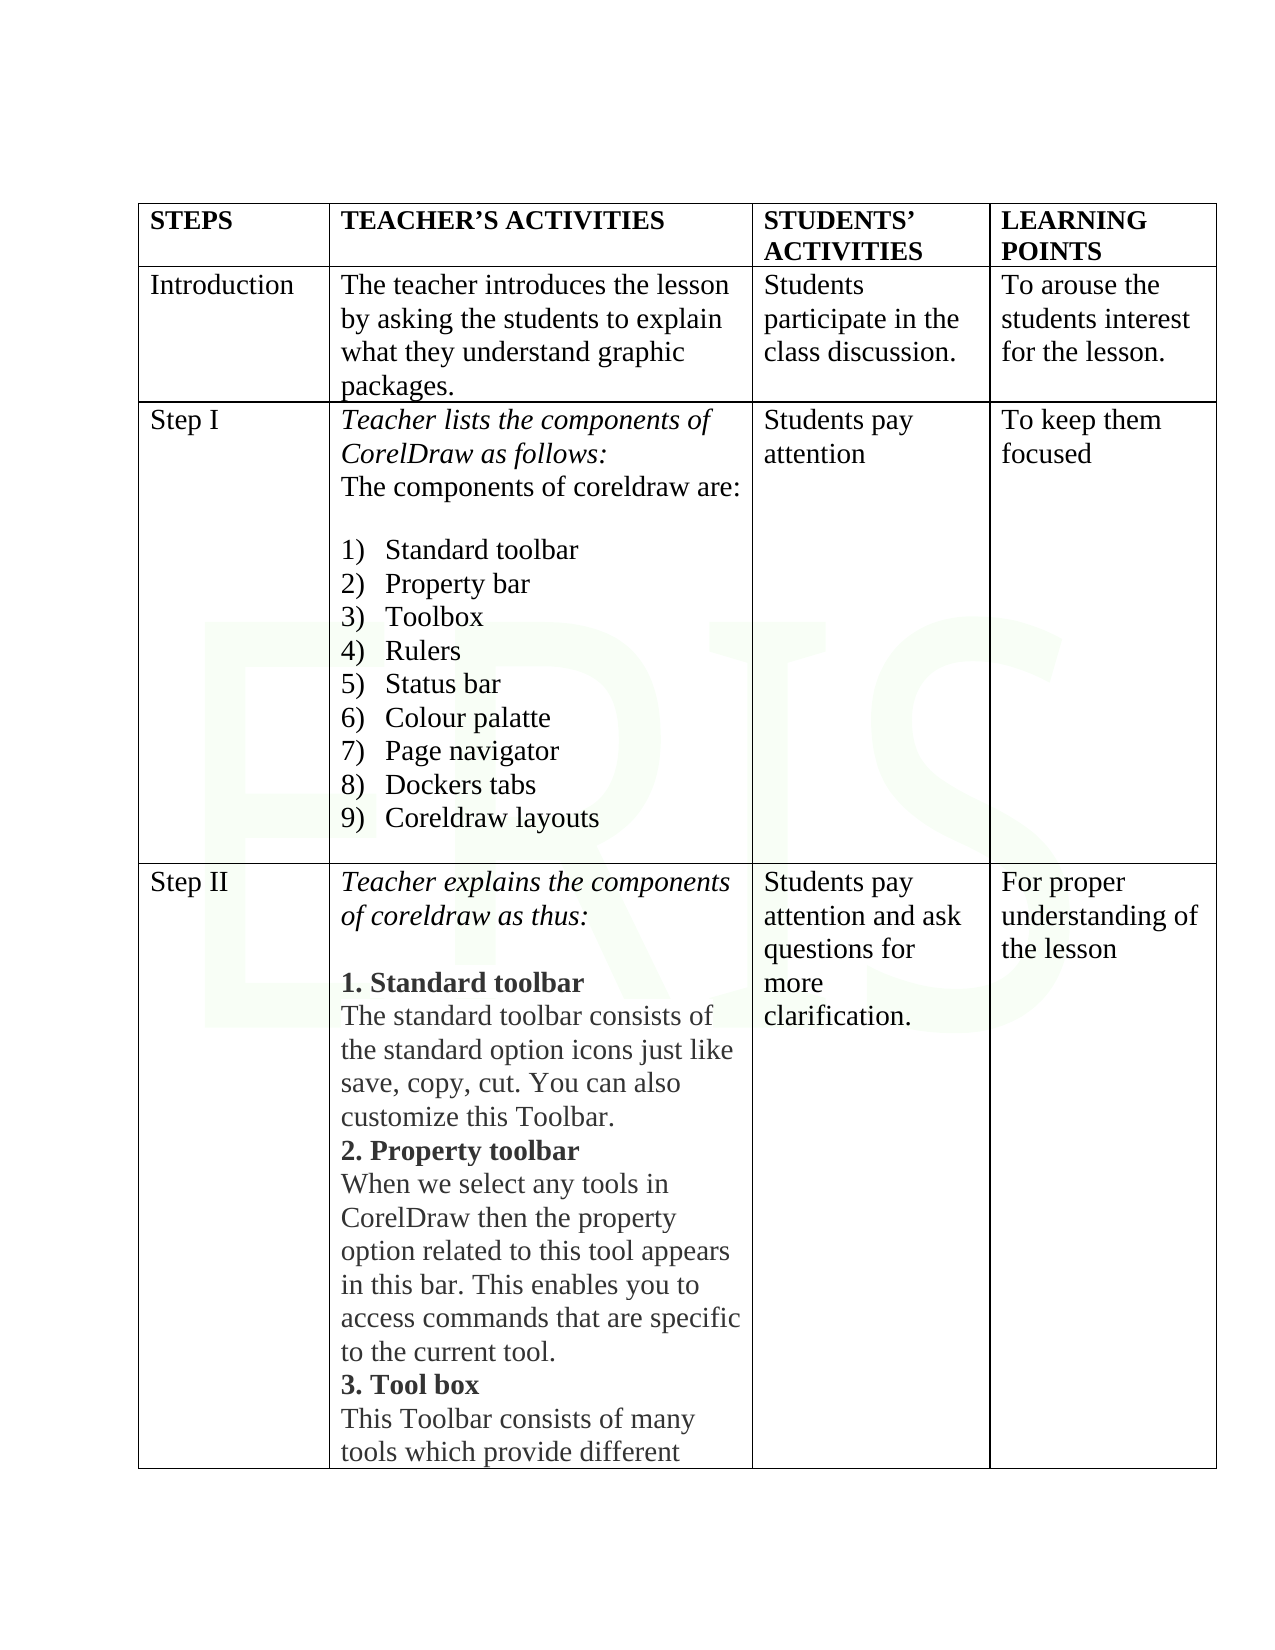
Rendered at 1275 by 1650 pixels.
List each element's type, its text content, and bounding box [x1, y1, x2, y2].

table_header STEPS [139, 204, 329, 266]
table_header LEARNING POINTS [991, 204, 1216, 266]
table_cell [330, 864, 752, 1468]
table_header TEACHER’S ACTIVITIES [330, 204, 752, 266]
table_cell Step I [139, 403, 329, 863]
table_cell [753, 864, 989, 1468]
table_cell Students pay attention [753, 403, 989, 863]
table_header STUDENTS’ ACTIVITIES [753, 204, 989, 266]
table_cell Students participate in the class discussion. [753, 267, 989, 401]
table_cell The teacher introduces the lesson by asking the students to explain what they understand graphic packages. [330, 267, 752, 401]
table_cell Step II [139, 864, 329, 1468]
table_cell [991, 864, 1216, 1468]
table_cell Introduction [139, 267, 329, 401]
table_cell To arouse the students interest for the lesson. [991, 267, 1216, 401]
table_cell To keep them focused [991, 403, 1216, 863]
table_cell Teacher lists the components of CorelDraw as follows: The components of coreldraw are: Standard toolbar Property bar Toolbox Rulers Status bar Colour palatte Page navigator Dockers tabs Coreldraw layouts [330, 403, 752, 863]
